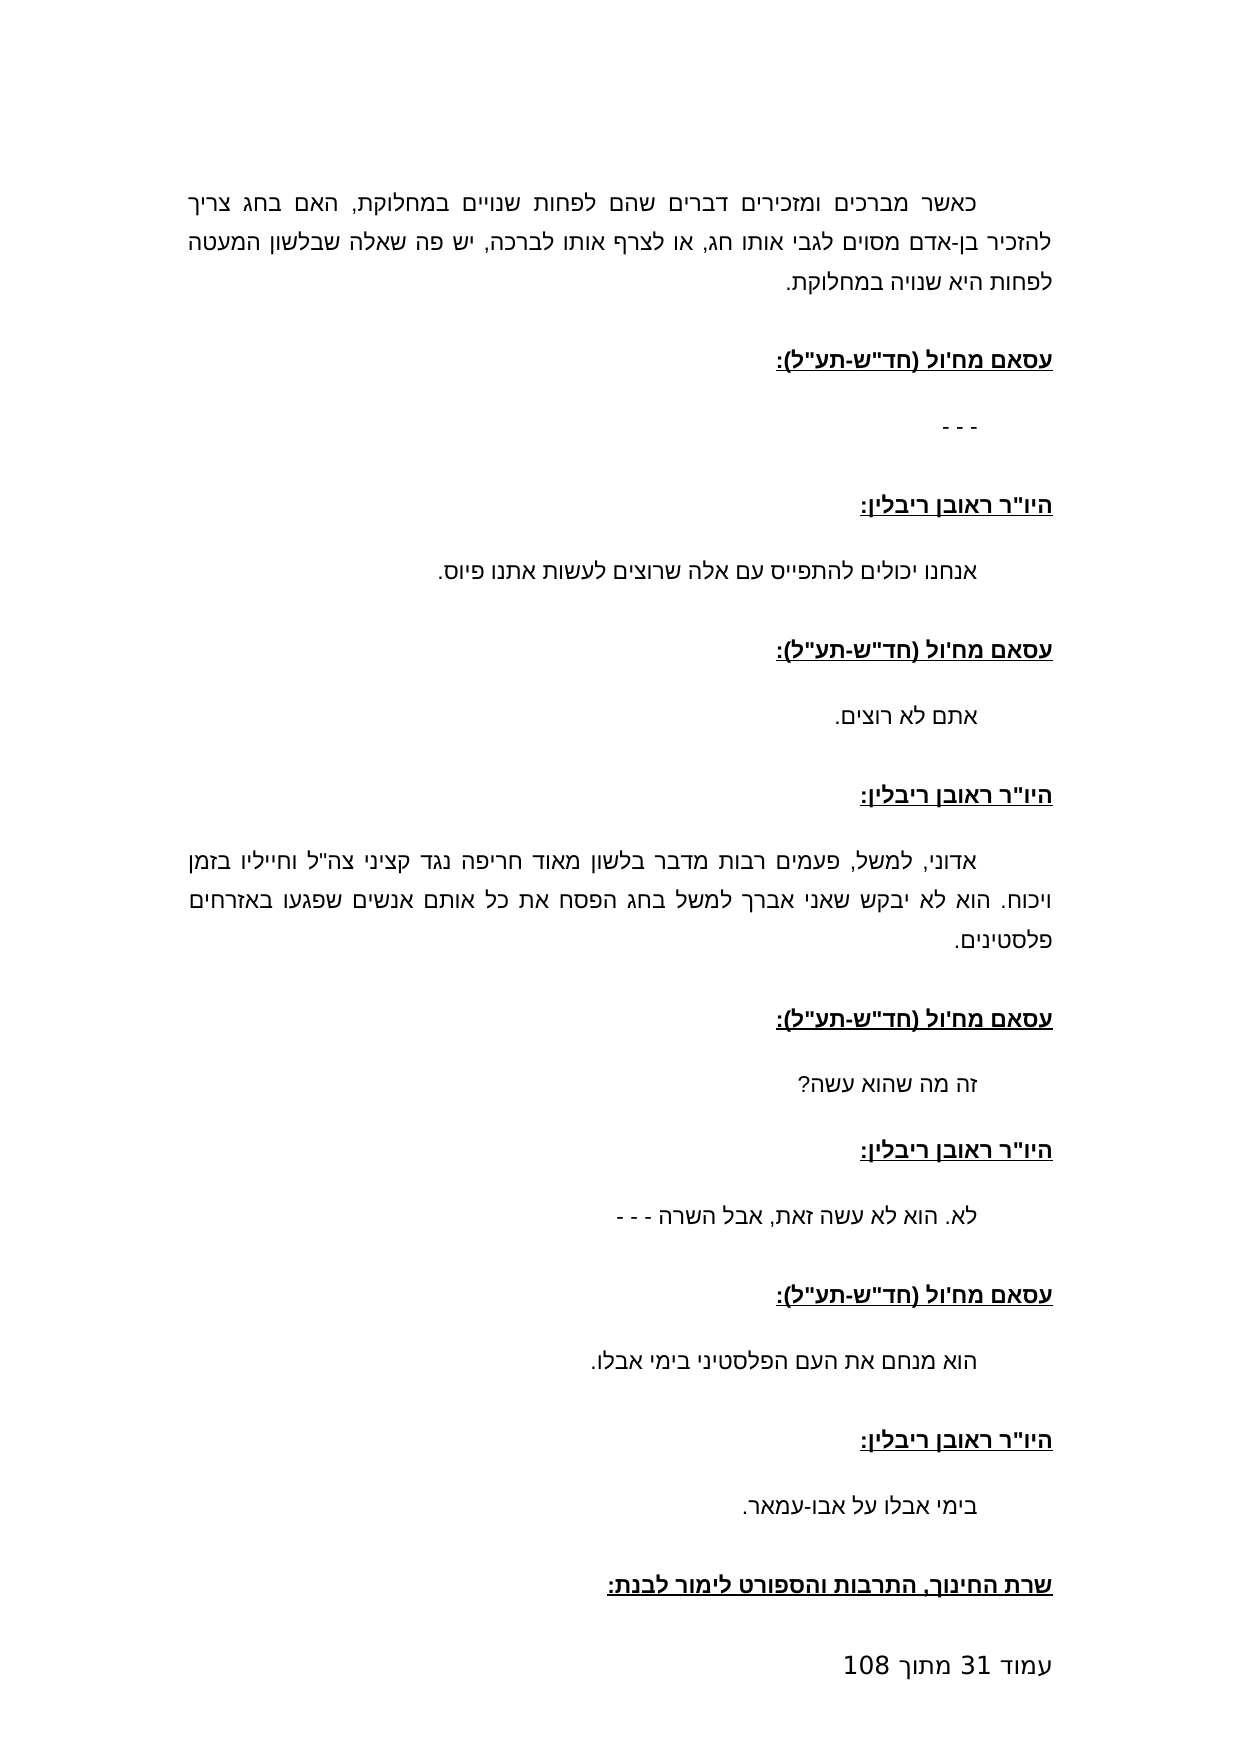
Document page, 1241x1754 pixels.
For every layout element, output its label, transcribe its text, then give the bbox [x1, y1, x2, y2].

text - - - [187, 413, 978, 439]
text בימי אבלו על אבו-עמאר. [187, 1493, 1053, 1519]
text עסאם מח'ול (חד"ש-תע"ל): [187, 637, 1053, 663]
text אנחנו יכולים להתפייס עם אלה שרוצים לעשות אתנו פיוס. [187, 558, 1053, 584]
text עסאם מח'ול (חד"ש-תע"ל): [187, 1282, 1053, 1308]
text הוא מנחם את העם הפלסטיני בימי אבלו. [187, 1348, 1053, 1374]
text עסאם מח'ול (חד"ש-תע"ל): [187, 347, 1053, 374]
text אדוני, למשל, פעמים רבות מדבר בלשון מאוד חריפה נגד קציני צה"ל וחייליו בזמן ויכוח. הוא לא יבקש שאני אברך למשל בחג הפסח את כל אותם אנשים שפגעו באזרחים פלסטינים. [187, 848, 1053, 953]
text עסאם מח'ול (חד"ש-תע"ל): [187, 1006, 1053, 1032]
text היו"ר ראובן ריבלין: [187, 782, 1053, 808]
text שרת החינוך, התרבות והספורט לימור לבנת: [187, 1572, 1053, 1598]
text לא. הוא לא עשה זאת, אבל השרה - - - [187, 1203, 1053, 1229]
text אתם לא רוצים. [187, 703, 1053, 729]
text היו"ר ראובן ריבלין: [187, 1137, 1053, 1163]
text כאשר מברכים ומזכירים דברים שהם לפחות שנויים במחלוקת, האם בחג צריך להזכיר בן-אדם מסוים לגבי אותו חג, או לצרף אותו לברכה, יש פה שאלה שבלשון המעטה לפחות היא שנויה במחלוקת. [187, 189, 1053, 295]
text היו"ר ראובן ריבלין: [187, 492, 1053, 518]
text היו"ר ראובן ריבלין: [187, 1427, 1053, 1453]
text זה מה שהוא עשה? [187, 1071, 1053, 1098]
